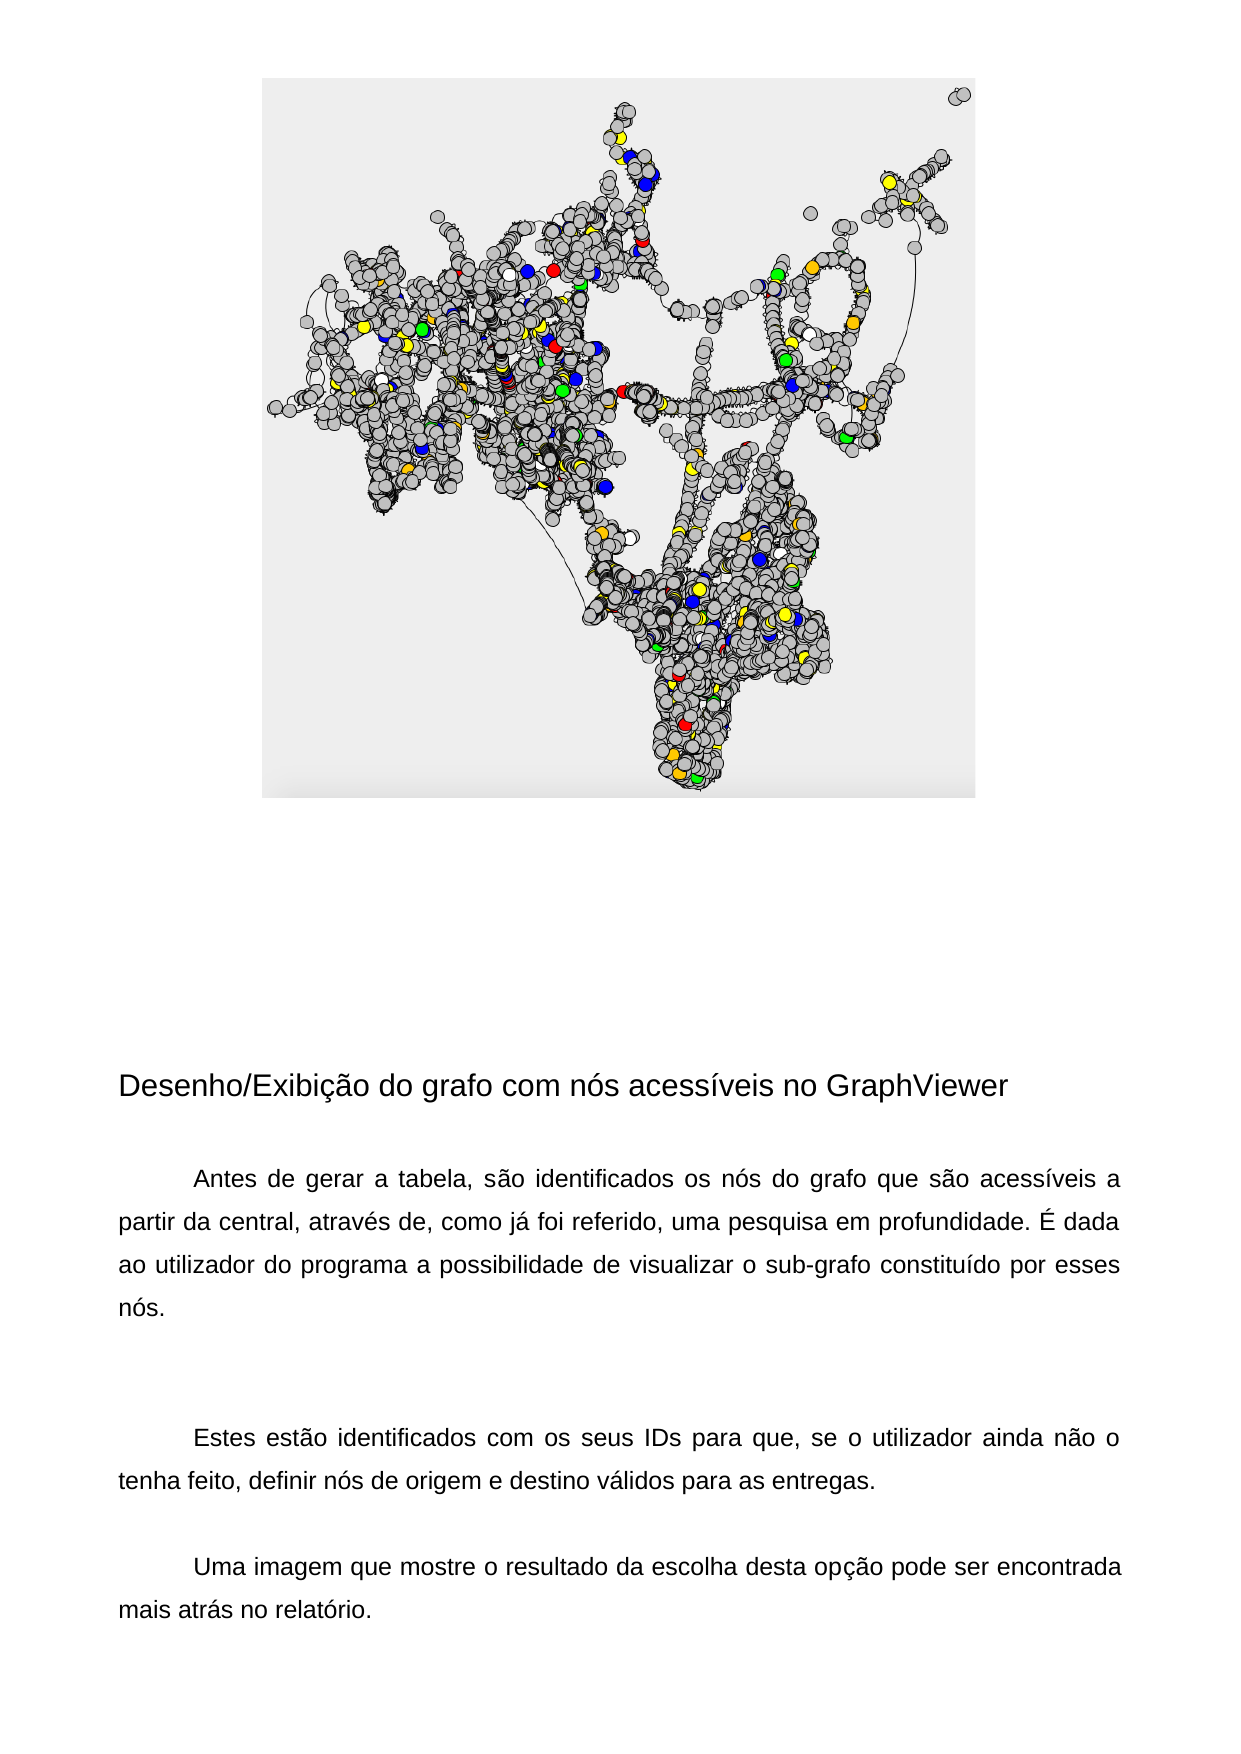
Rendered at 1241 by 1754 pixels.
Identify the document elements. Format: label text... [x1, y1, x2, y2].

picture [262, 78, 976, 798]
text Desenho/Exibição do grafo com nós acessíveis no GraphViewer [118, 1067, 1122, 1103]
text Estes estão identificados com os seus IDs para que, se o utilizador ainda não o tenha feito, definir nós de origem e destino válidos para as entregas. [118, 1423, 1122, 1494]
text Antes de gerar a tabela, são identificados os nós do grafo que são acessíveis a partir da central, através de, como já foi referido, uma pesquisa em profundidade. É dada ao utilizador do programa a possibilidade de visualizar o sub-grafo constituído por esses nós. [118, 1164, 1122, 1322]
text Uma imagem que mostre o resultado da escolha desta opção pode ser encontrada mais atrás no relatório. [118, 1552, 1122, 1624]
